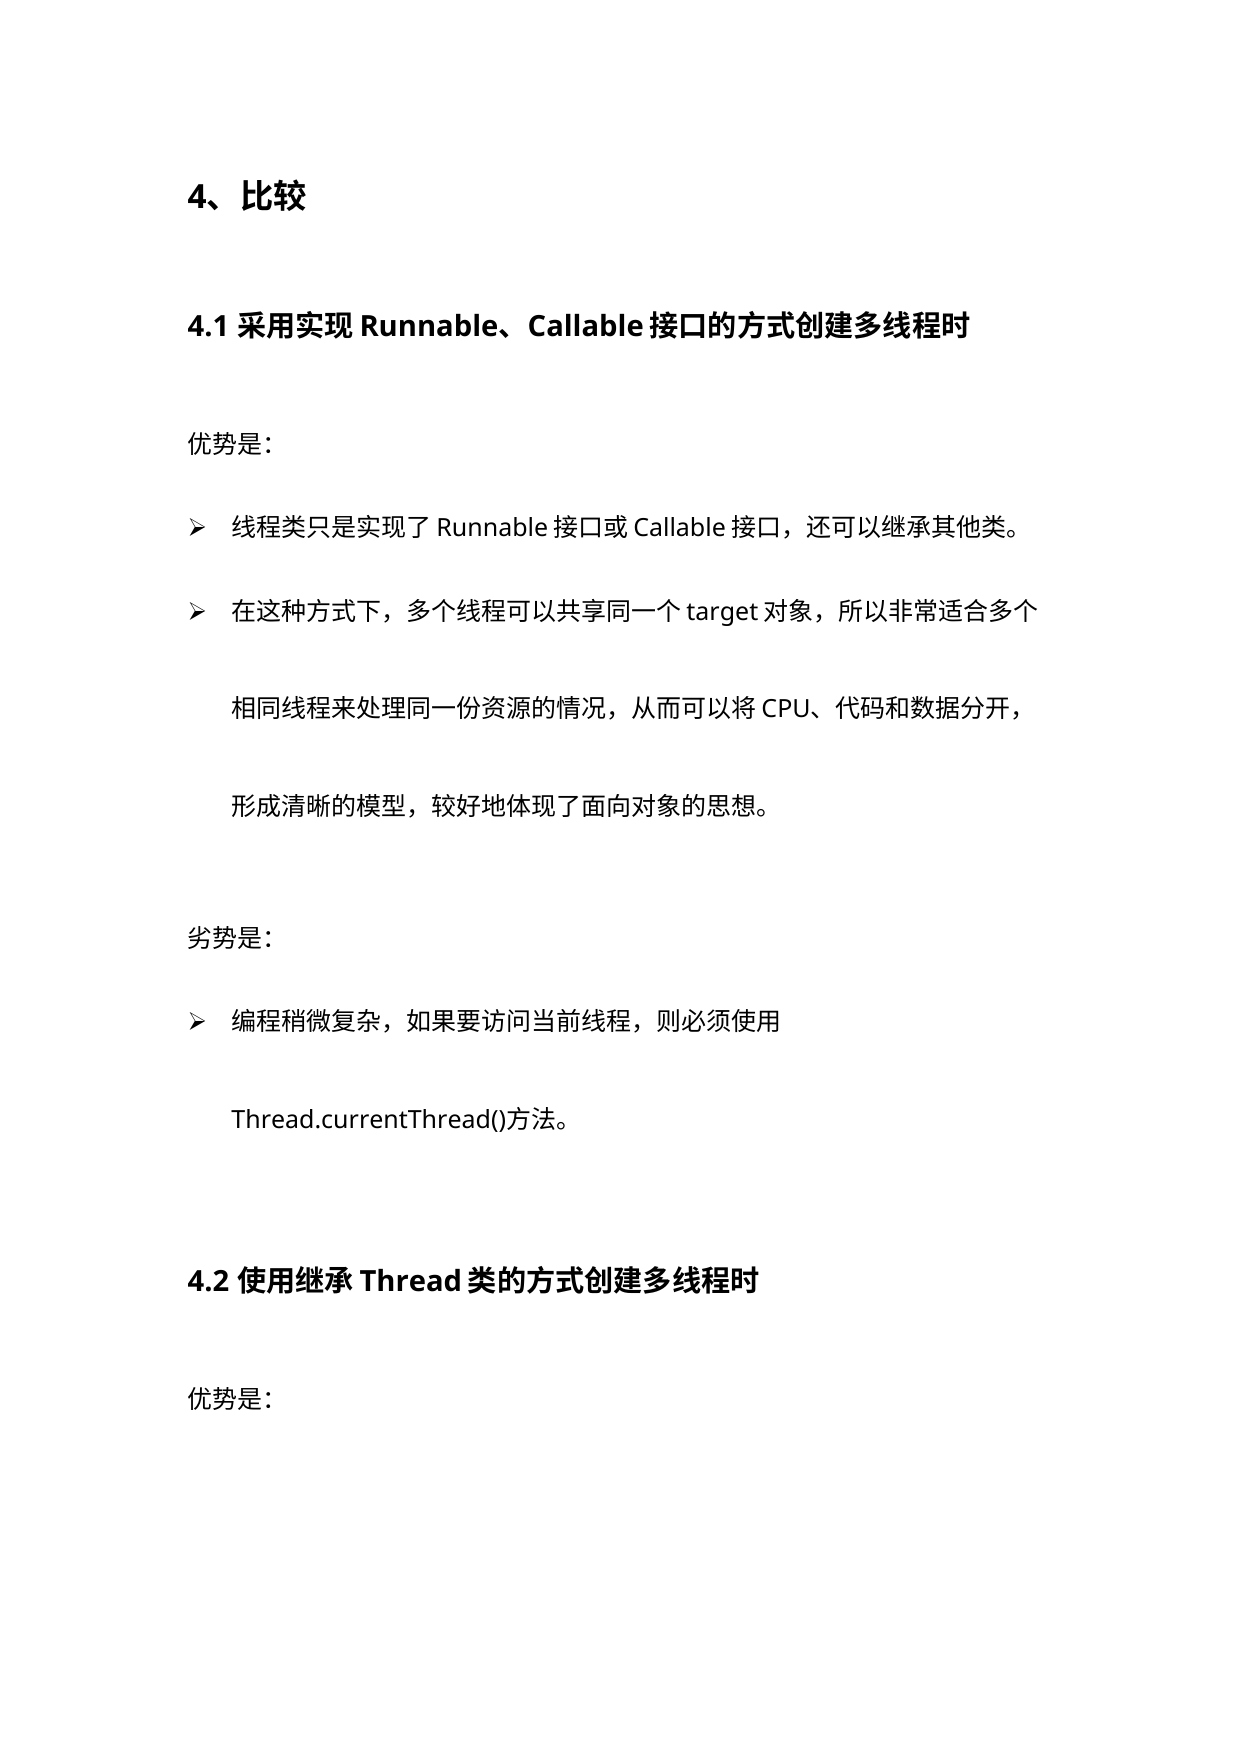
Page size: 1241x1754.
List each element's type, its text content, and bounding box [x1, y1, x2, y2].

text 劣势是： [187, 904, 1053, 969]
subtitle 4.2 使用继承Thread类的方式创建多线程时 [187, 1247, 1053, 1312]
subtitle 4.1 采用实现Runnable、Callable接口的方式创建多线程时 [187, 291, 1053, 356]
text 优势是： [187, 1365, 1053, 1430]
list 在这种方式下，多个线程可以共享同一个target对象，所以非常适合多个相同线程来处理同一份资源的情况，从而可以将CPU、代码和数据分开，形成清晰的模型，较好地体现了面向对象的思想。 [187, 577, 1053, 837]
subtitle 4、比较 [187, 162, 1053, 227]
text 优势是： [187, 410, 1053, 475]
list 编程稍微复杂，如果要访问当前线程，则必须使用Thread.currentThread()方法。 [187, 987, 1053, 1150]
list 线程类只是实现了Runnable接口或Callable接口，还可以继承其他类。 [187, 493, 1053, 558]
